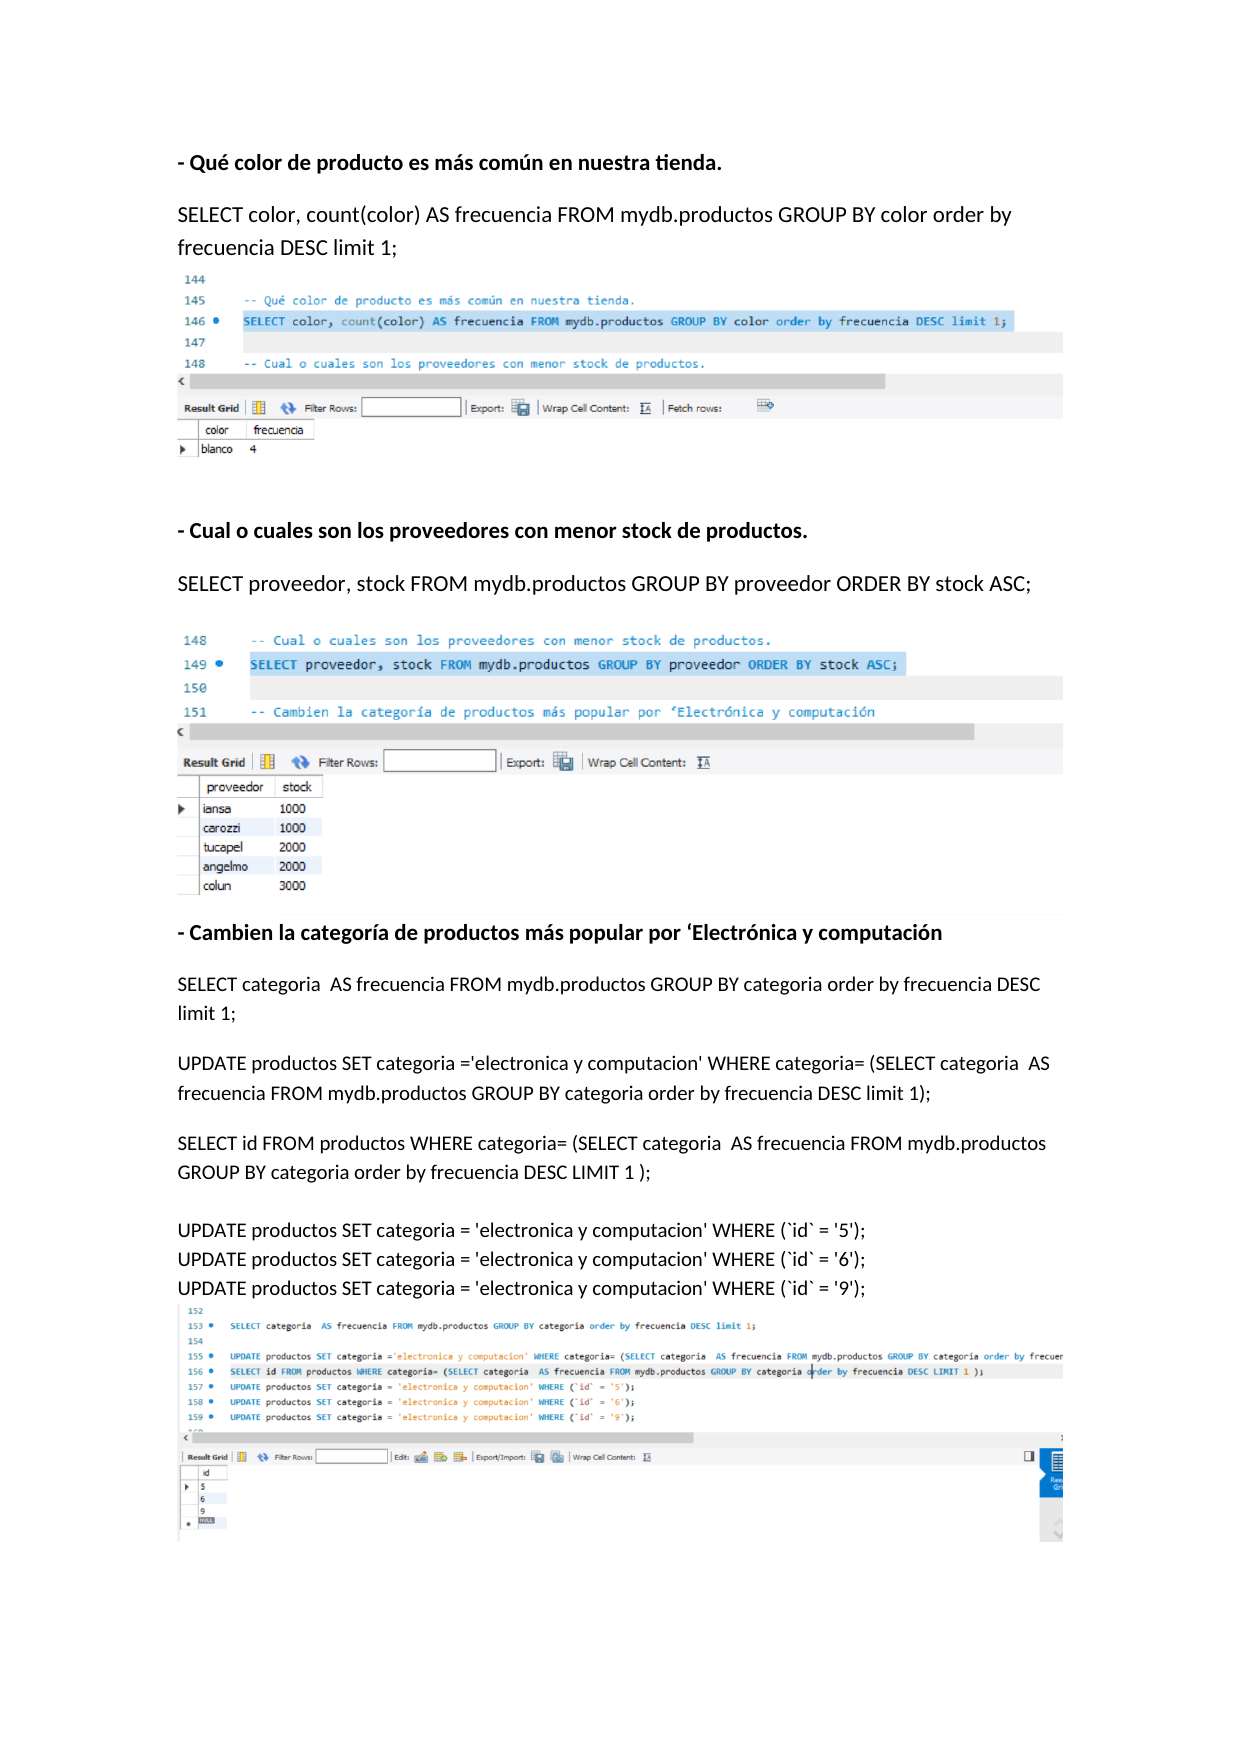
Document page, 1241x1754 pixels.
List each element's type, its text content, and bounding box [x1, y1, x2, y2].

text - Cual o cuales son los proveedores con menor stock de productos. [177, 516, 1063, 544]
text SELECT proveedor, stock FROM mydb.productos GROUP BY proveedor ORDER BY stock ASC; [177, 569, 1063, 597]
text - Qué color de producto es más común en nuestra tienda. [177, 148, 1063, 176]
text UPDATE productos SET categoria ='electronica y computacion' WHERE categoria= (SELECT categoria AS frecuencia FROM mydb.productos GROUP BY categoria order by frecuencia DESC limit 1); [177, 1051, 1063, 1105]
picture [177, 1304, 1063, 1542]
text SELECT id FROM productos WHERE categoria= (SELECT categoria AS frecuencia FROM mydb.productos GROUP BY categoria order by frecuencia DESC LIMIT 1 ); [177, 1130, 1063, 1184]
picture [177, 265, 1063, 512]
text - Cambien la categoría de productos más popular por ‘Electrónica y computación [177, 918, 1063, 946]
text UPDATE productos SET categoria = 'electronica y computacion' WHERE (`id` = '6'); [177, 1246, 1063, 1272]
text UPDATE productos SET categoria = 'electronica y computacion' WHERE (`id` = '9'); [177, 1276, 1063, 1301]
text SELECT categoria AS frecuencia FROM mydb.productos GROUP BY categoria order by frecuencia DESC limit 1; [177, 971, 1063, 1026]
text UPDATE productos SET categoria = 'electronica y computacion' WHERE (`id` = '5'); [177, 1217, 1063, 1243]
picture [177, 622, 1063, 915]
text SELECT color, count(color) AS frecuencia FROM mydb.productos GROUP BY color order by frecuencia DESC limit 1; [177, 201, 1063, 261]
